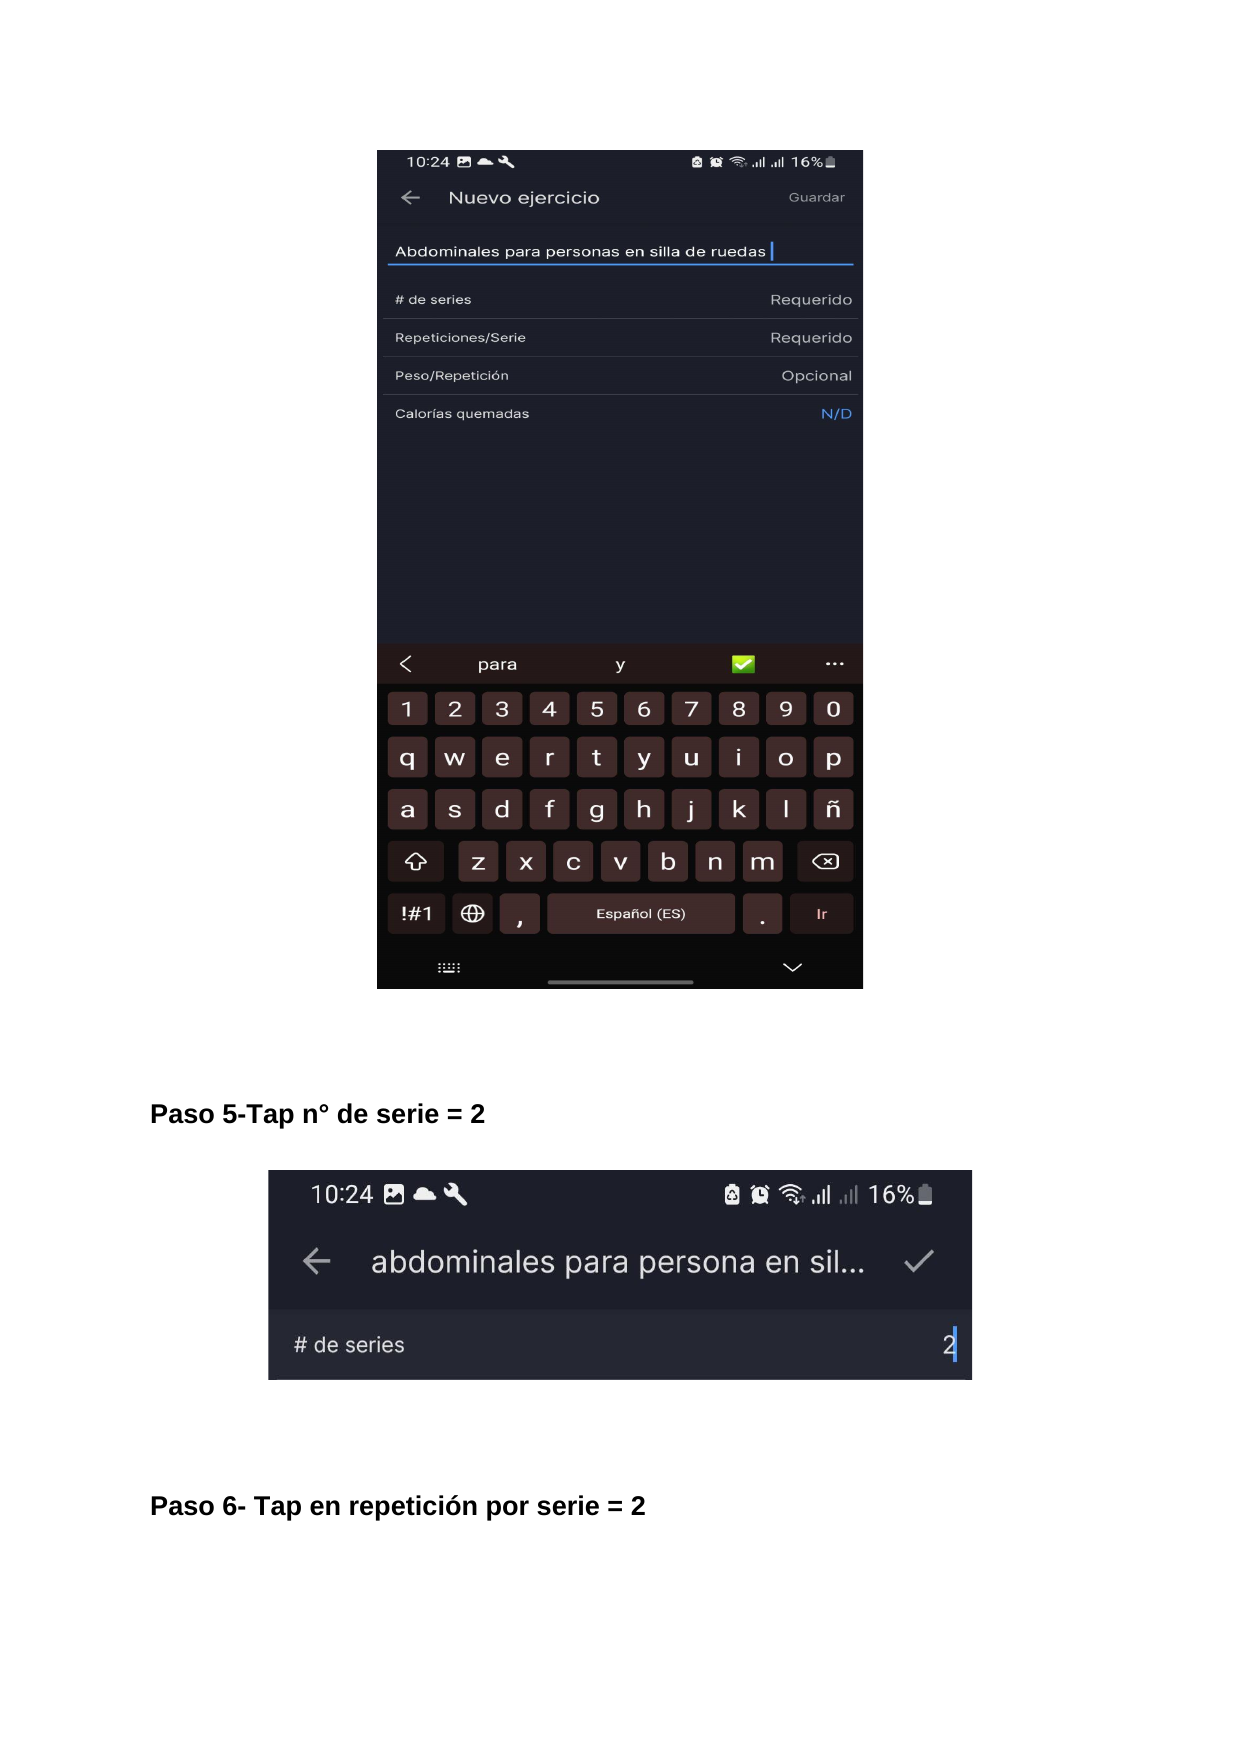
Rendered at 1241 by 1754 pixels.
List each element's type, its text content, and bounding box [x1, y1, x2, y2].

picture [377, 150, 864, 989]
text Paso 6- Tap en repetición por serie = 2 [150, 1490, 1090, 1521]
text Paso 5-Tap n° de serie = 2 [150, 1098, 1090, 1130]
picture [268, 1170, 973, 1380]
